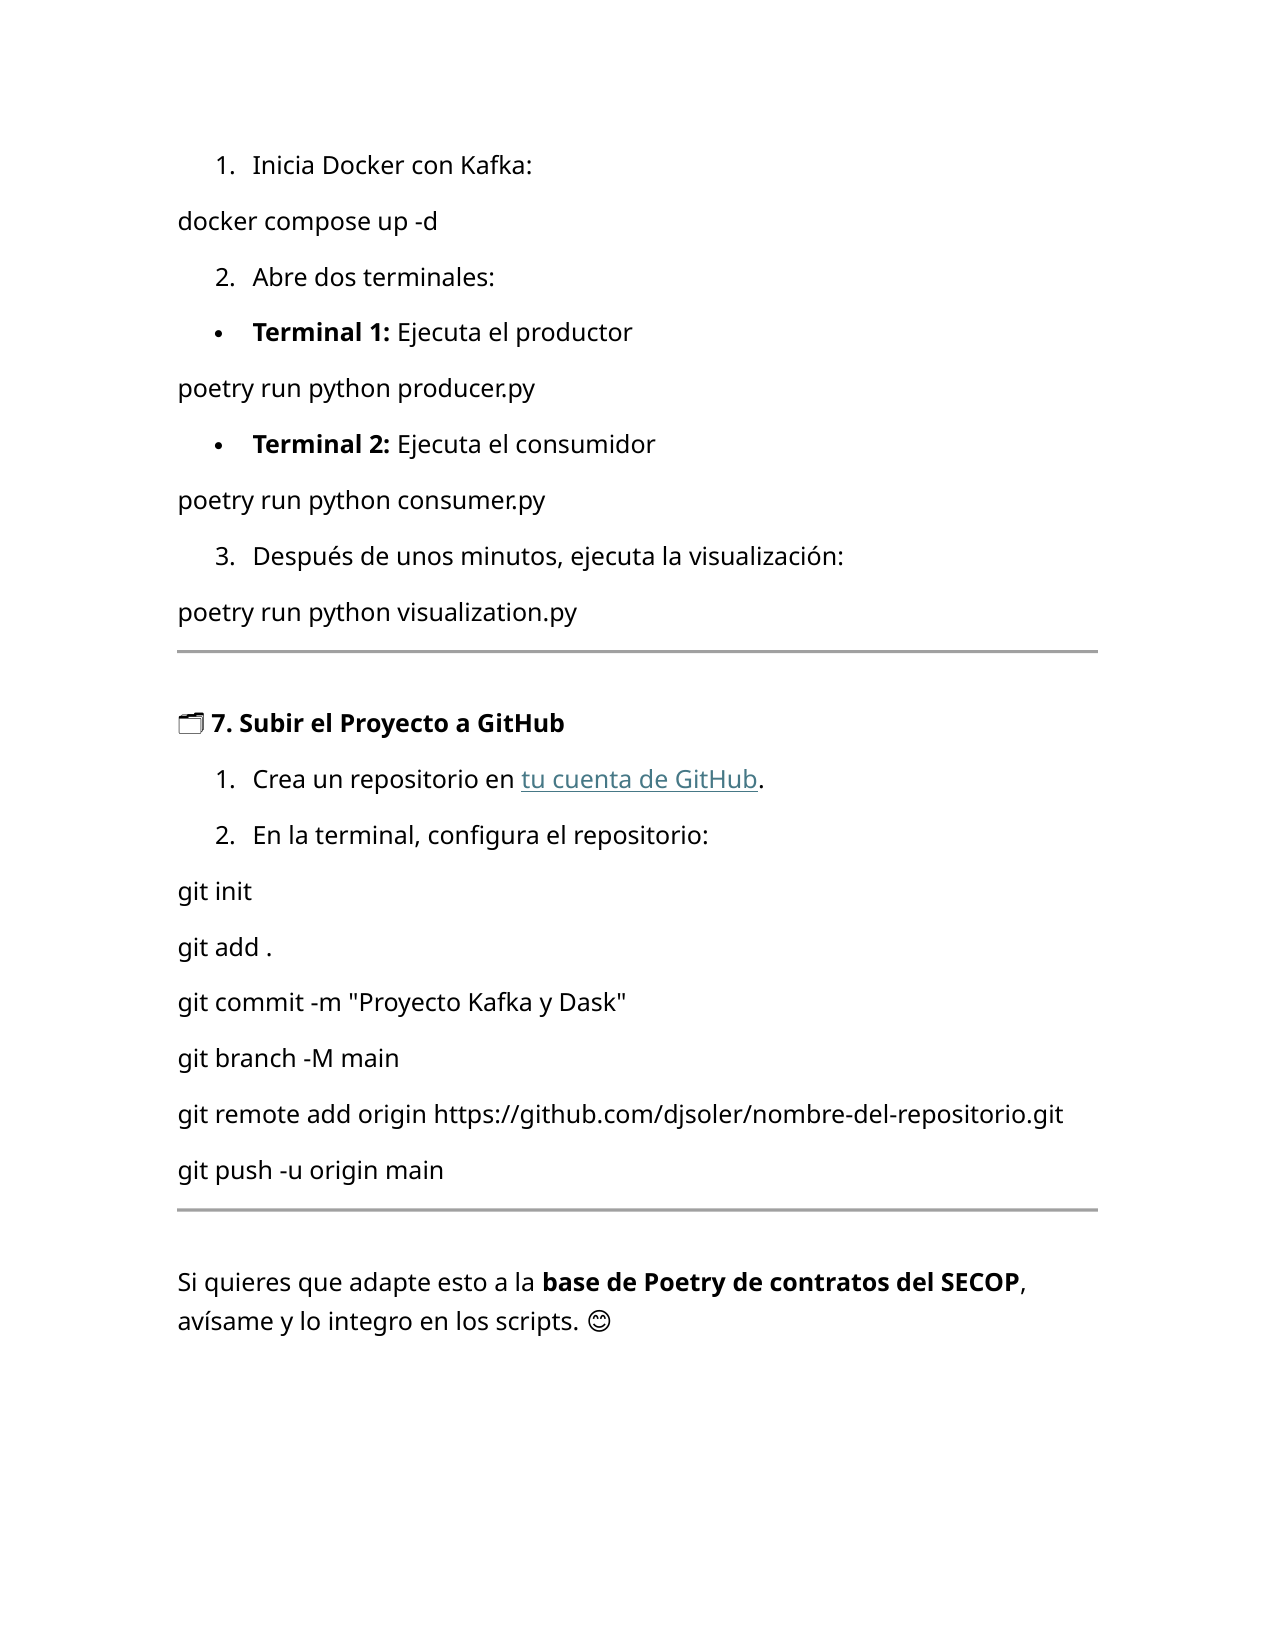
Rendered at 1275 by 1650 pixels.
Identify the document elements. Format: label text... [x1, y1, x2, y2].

text poetry run python visualization.py [177, 594, 1098, 628]
list Terminal 1: Ejecuta el productor [215, 315, 1098, 349]
text git remote add origin https://github.com/djsoler/nombre-del-repositorio.git [177, 1097, 1098, 1131]
text Si quieres que adapte esto a la base de Poetry de contratos del SECOP, avísame y lo integro en los scripts. 😊 [177, 1264, 1098, 1337]
text 🗂️ 7. Subir el Proyecto a GitHub [177, 706, 1098, 740]
list Inicia Docker con Kafka: [215, 148, 1098, 182]
text git init [177, 873, 1098, 907]
text git commit -m "Proyecto Kafka y Dask" [177, 985, 1098, 1019]
text poetry run python consumer.py [177, 483, 1098, 517]
list Abre dos terminales: [215, 259, 1098, 293]
text git branch -M main [177, 1041, 1098, 1075]
list Terminal 2: Ejecuta el consumidor [215, 427, 1098, 461]
list En la terminal, configura el repositorio: [215, 818, 1098, 852]
list Después de unos minutos, ejecuta la visualización: [215, 538, 1098, 572]
text docker compose up -d [177, 203, 1098, 237]
text git add . [177, 929, 1098, 963]
text git push -u origin main [177, 1153, 1098, 1187]
list Crea un repositorio en tu cuenta de GitHub. [215, 762, 1098, 796]
text poetry run python producer.py [177, 371, 1098, 405]
